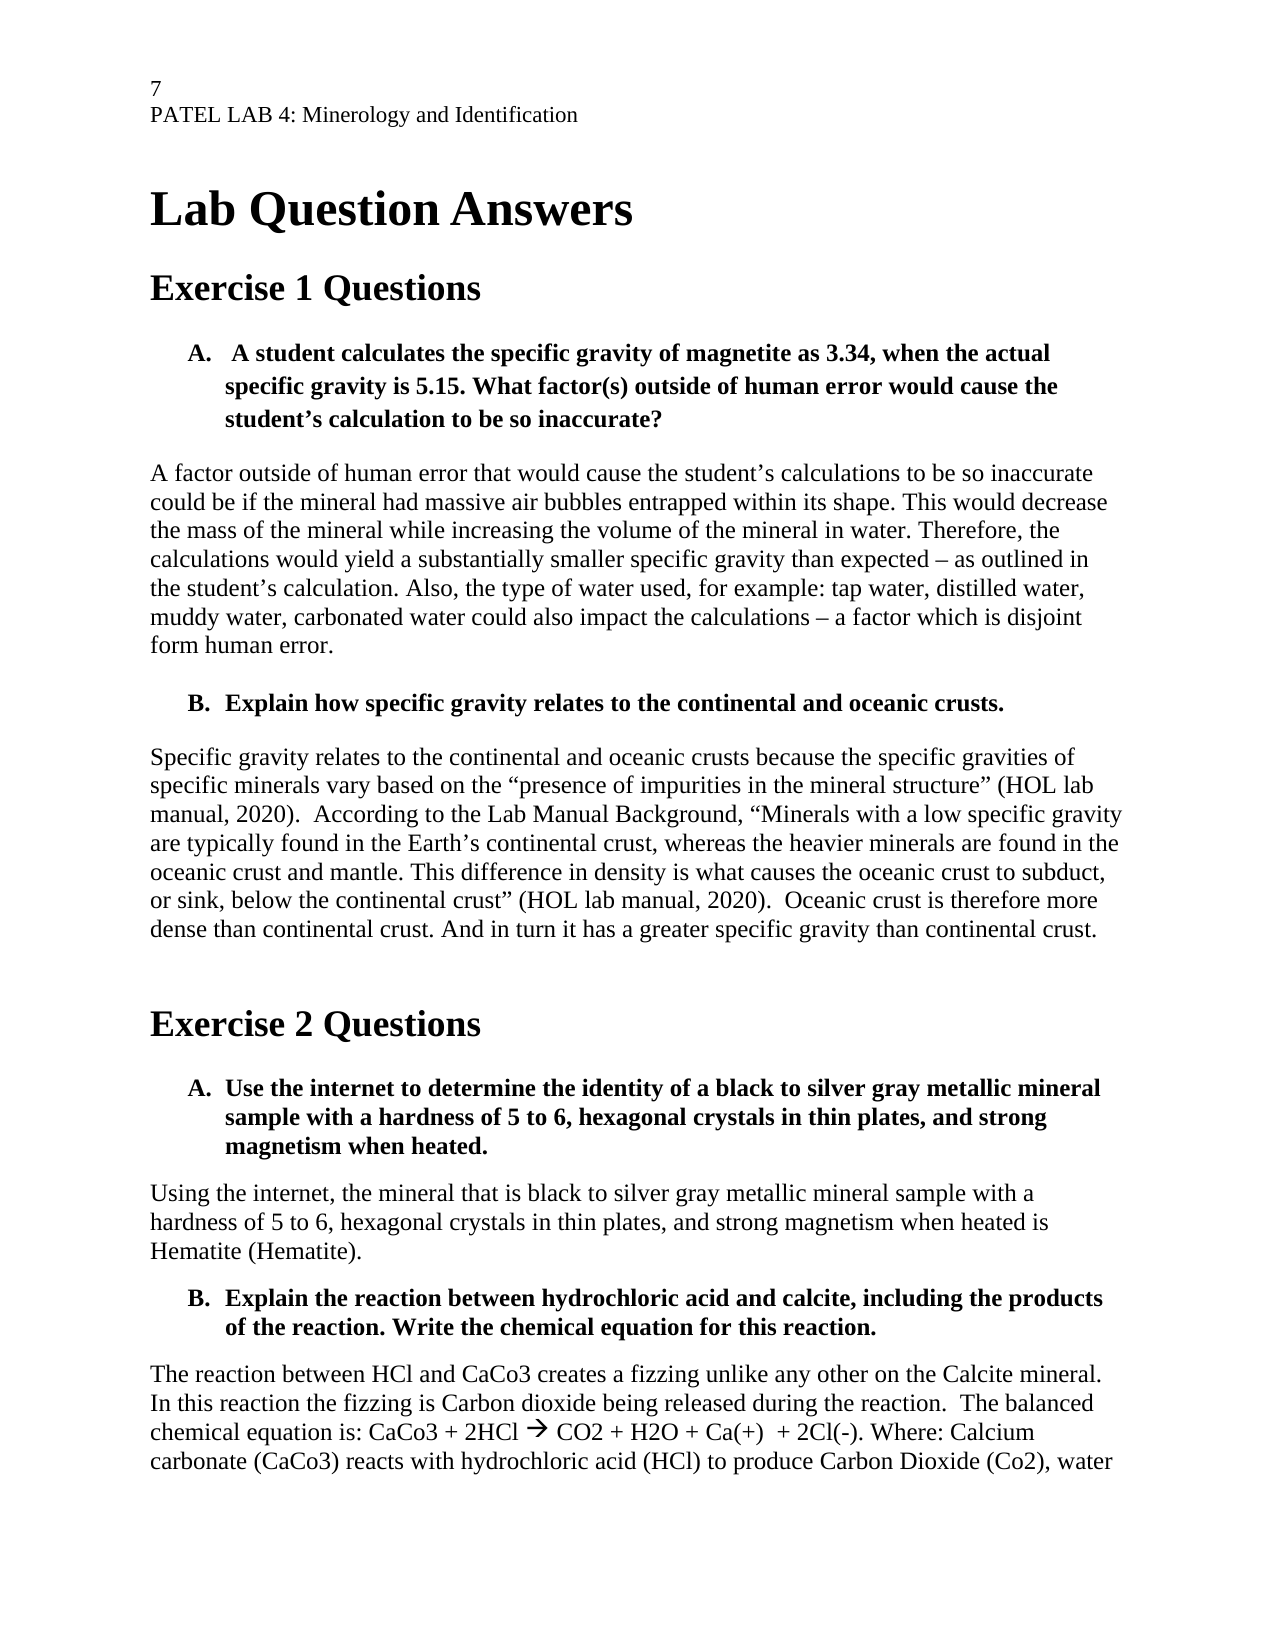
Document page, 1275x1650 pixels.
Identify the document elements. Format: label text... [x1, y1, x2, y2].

list Explain the reaction between hydrochloric acid and calcite, including the products of the reaction. Write the chemical equation for this reaction. [187, 1283, 1125, 1341]
subtitle Lab Question Answers [150, 179, 1125, 237]
text Using the internet, the mineral that is black to silver gray metallic mineral sample with a hardness of 5 to 6, hexagonal crystals in thin plates, and strong magnetism when heated is Hematite (Hematite). [150, 1178, 1125, 1264]
text Specific gravity relates to the continental and oceanic crusts because the specific gravities of specific minerals vary based on the “presence of impurities in the mineral structure” (HOL lab manual, 2020). According to the Lab Manual Background, “Minerals with a low specific gravity are typically found in the Earth’s continental crust, whereas the heavier minerals are found in the oceanic crust and mantle. This difference in density is what causes the oceanic crust to subduct, or sink, below the continental crust” (HOL lab manual, 2020). Oceanic crust is therefore more dense than continental crust. And in turn it has a greater specific gravity than continental crust. [150, 742, 1125, 943]
subtitle Exercise 2 Questions [150, 1001, 1125, 1044]
list A student calculates the specific gravity of magnetite as 3.34, when the actual specific gravity is 5.15. What factor(s) outside of human error would cause the student’s calculation to be so inaccurate? [187, 338, 1125, 433]
subtitle Exercise 1 Questions [150, 266, 1125, 309]
list Explain how specific gravity relates to the continental and oceanic crusts. [187, 688, 1125, 717]
list Use the internet to determine the identity of a black to silver gray metallic mineral sample with a hardness of 5 to 6, hexagonal crystals in thin plates, and strong magnetism when heated. [187, 1073, 1125, 1159]
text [150, 1359, 1125, 1474]
text A factor outside of human error that would cause the student’s calculations to be so inaccurate could be if the mineral had massive air bubbles entrapped within its shape. This would decrease the mass of the mineral while increasing the volume of the mineral in water. Therefore, the calculations would yield a substantially smaller specific gravity than expected – as outlined in the student’s calculation. Also, the type of water used, for example: tap water, distilled water, muddy water, carbonated water could also impact the calculations – a factor which is disjoint form human error. [150, 458, 1125, 659]
